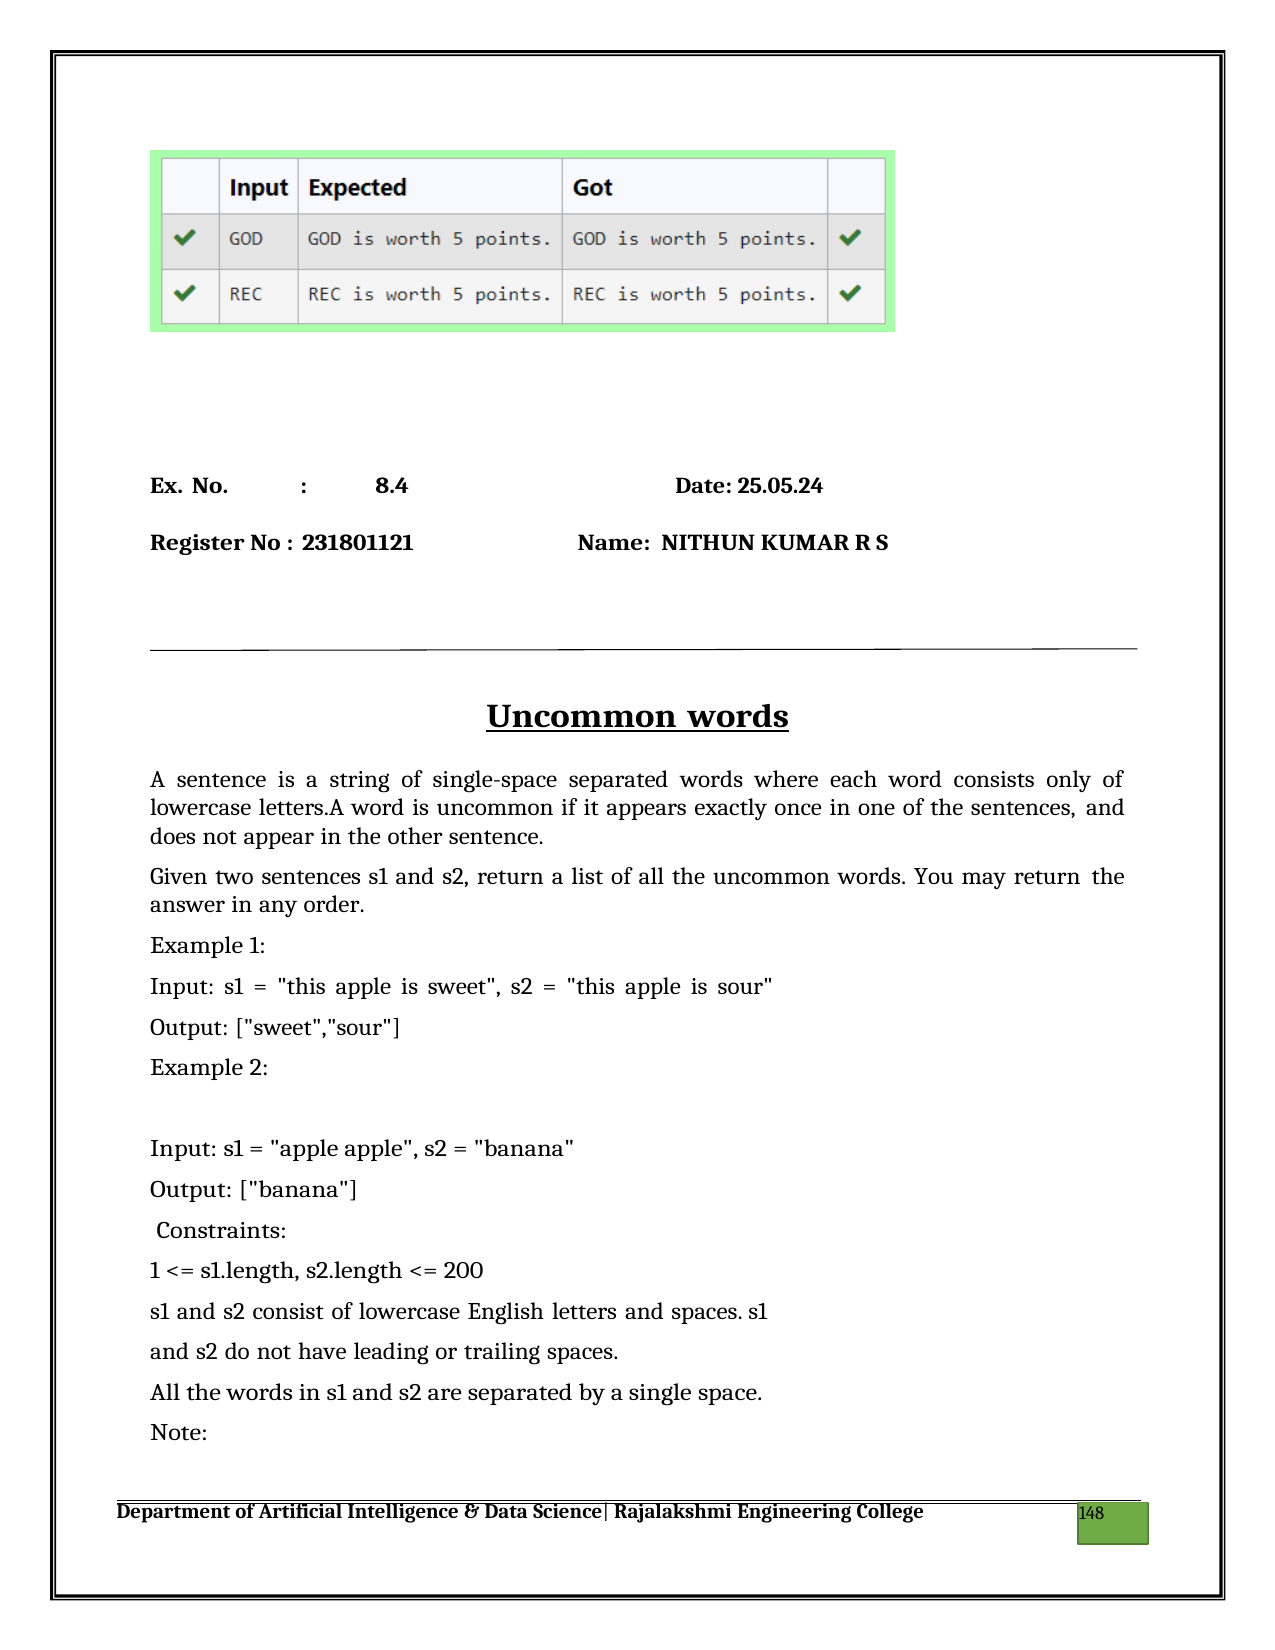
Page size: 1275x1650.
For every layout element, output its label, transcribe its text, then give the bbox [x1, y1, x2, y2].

text s1 and s2 consist of lowercase English letters and spaces. s1 and s2 do not have leading or trailing spaces. [150, 1298, 802, 1366]
text Example 2: [150, 1054, 1137, 1081]
text Example 1: [150, 932, 1137, 959]
text 1 <= s1.length, s2.length <= 200 [150, 1257, 1137, 1285]
text Register No : 231801121 Name: NITHUN KUMAR R S [150, 530, 1137, 557]
text Constraints: [156, 1216, 1137, 1244]
subtitle Uncommon words [307, 698, 968, 736]
text Input: s1 = "apple apple", s2 = "banana" Output: ["banana"] [150, 1135, 591, 1203]
text All the words in s1 and s2 are separated by a single space. Note: [150, 1379, 802, 1447]
picture [150, 150, 896, 332]
text Given two sentences s1 and s2, return a list of all the uncommon words. You may return the answer in any order. [150, 863, 1124, 919]
text Ex. No. : 8.4 Date: 25.05.24 [150, 473, 1137, 499]
text Input: s1 = "this apple is sweet", s2 = "this apple is sour" Output: ["sweet","sour"] [150, 973, 774, 1041]
text A sentence is a string of single-space separated words where each word consists only of lowercase letters.A word is uncommon if it appears exactly once in one of the sentences, and does not appear in the other sentence. [150, 766, 1125, 850]
